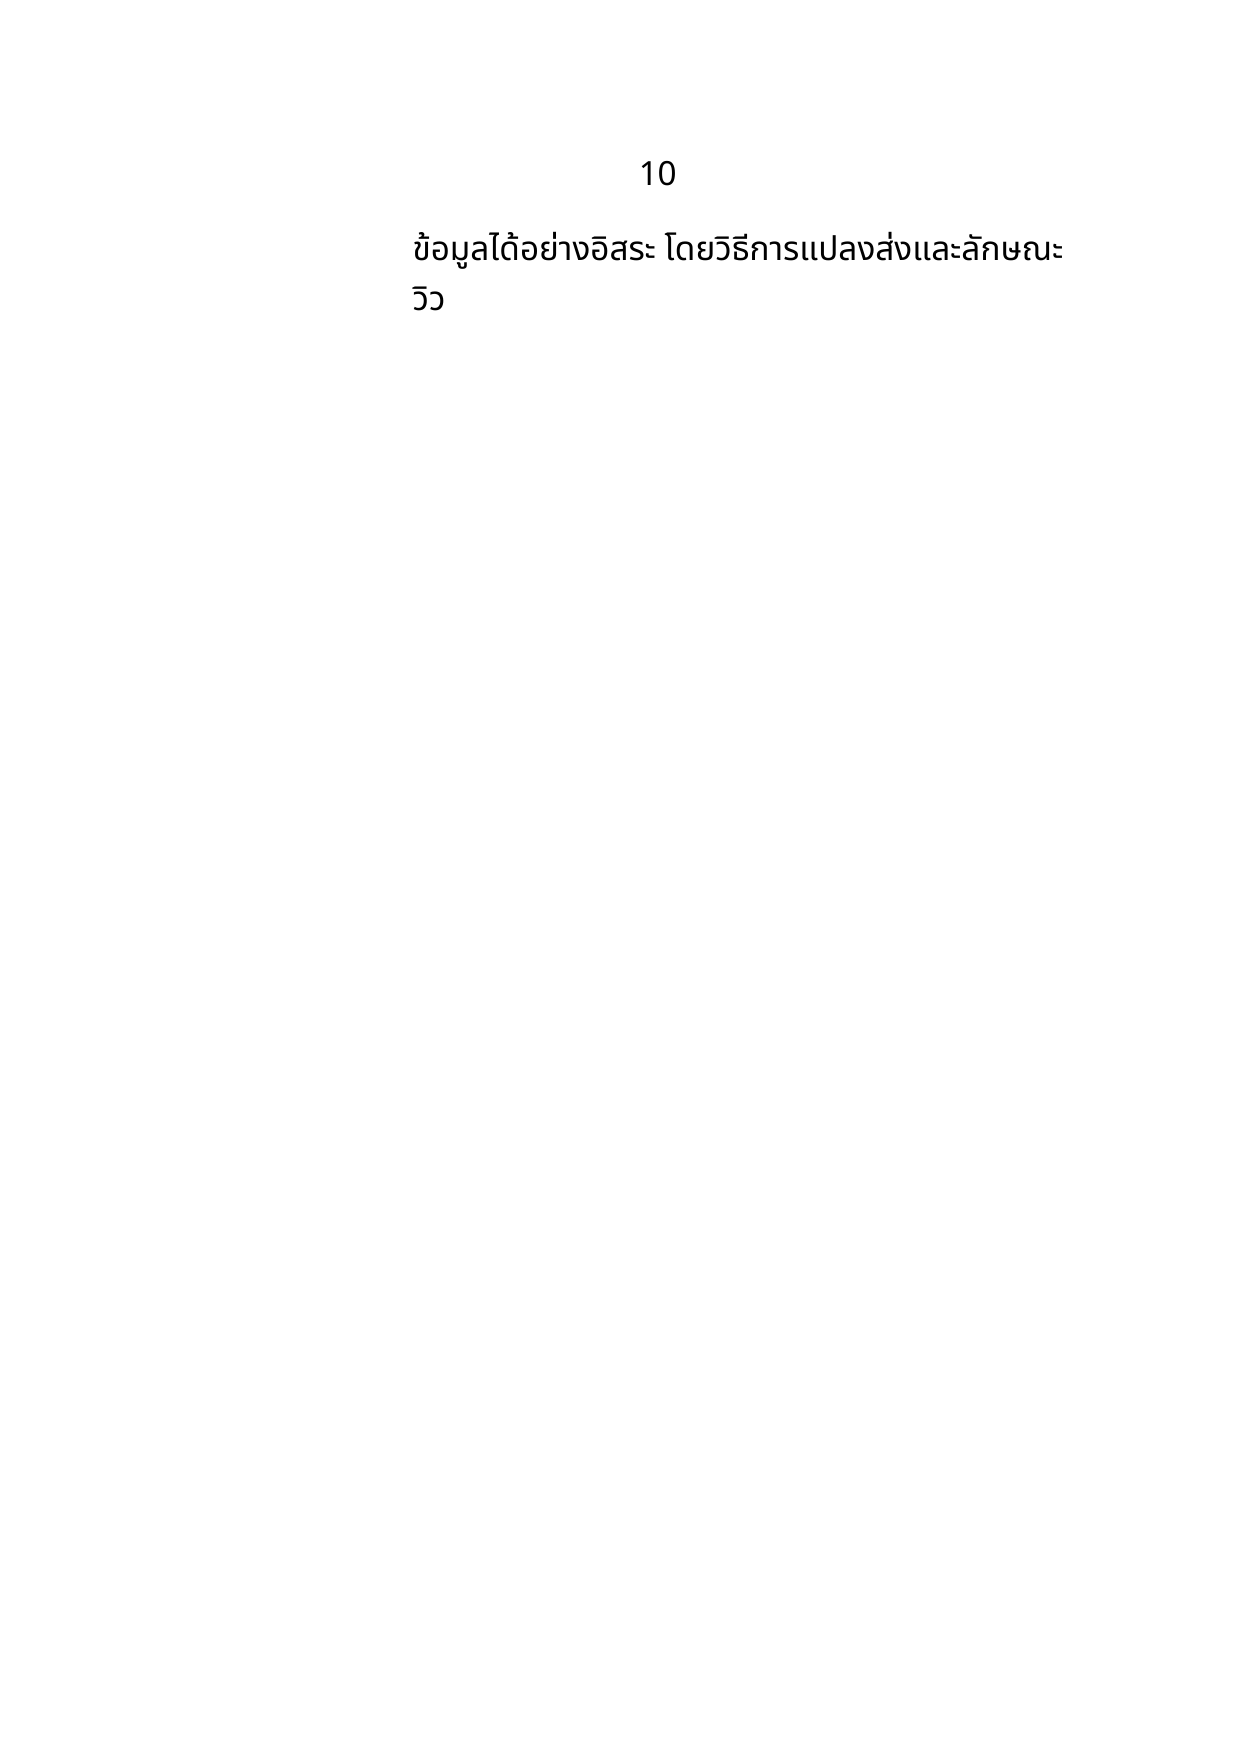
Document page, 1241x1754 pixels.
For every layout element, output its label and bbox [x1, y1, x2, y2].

list [412, 225, 1090, 326]
